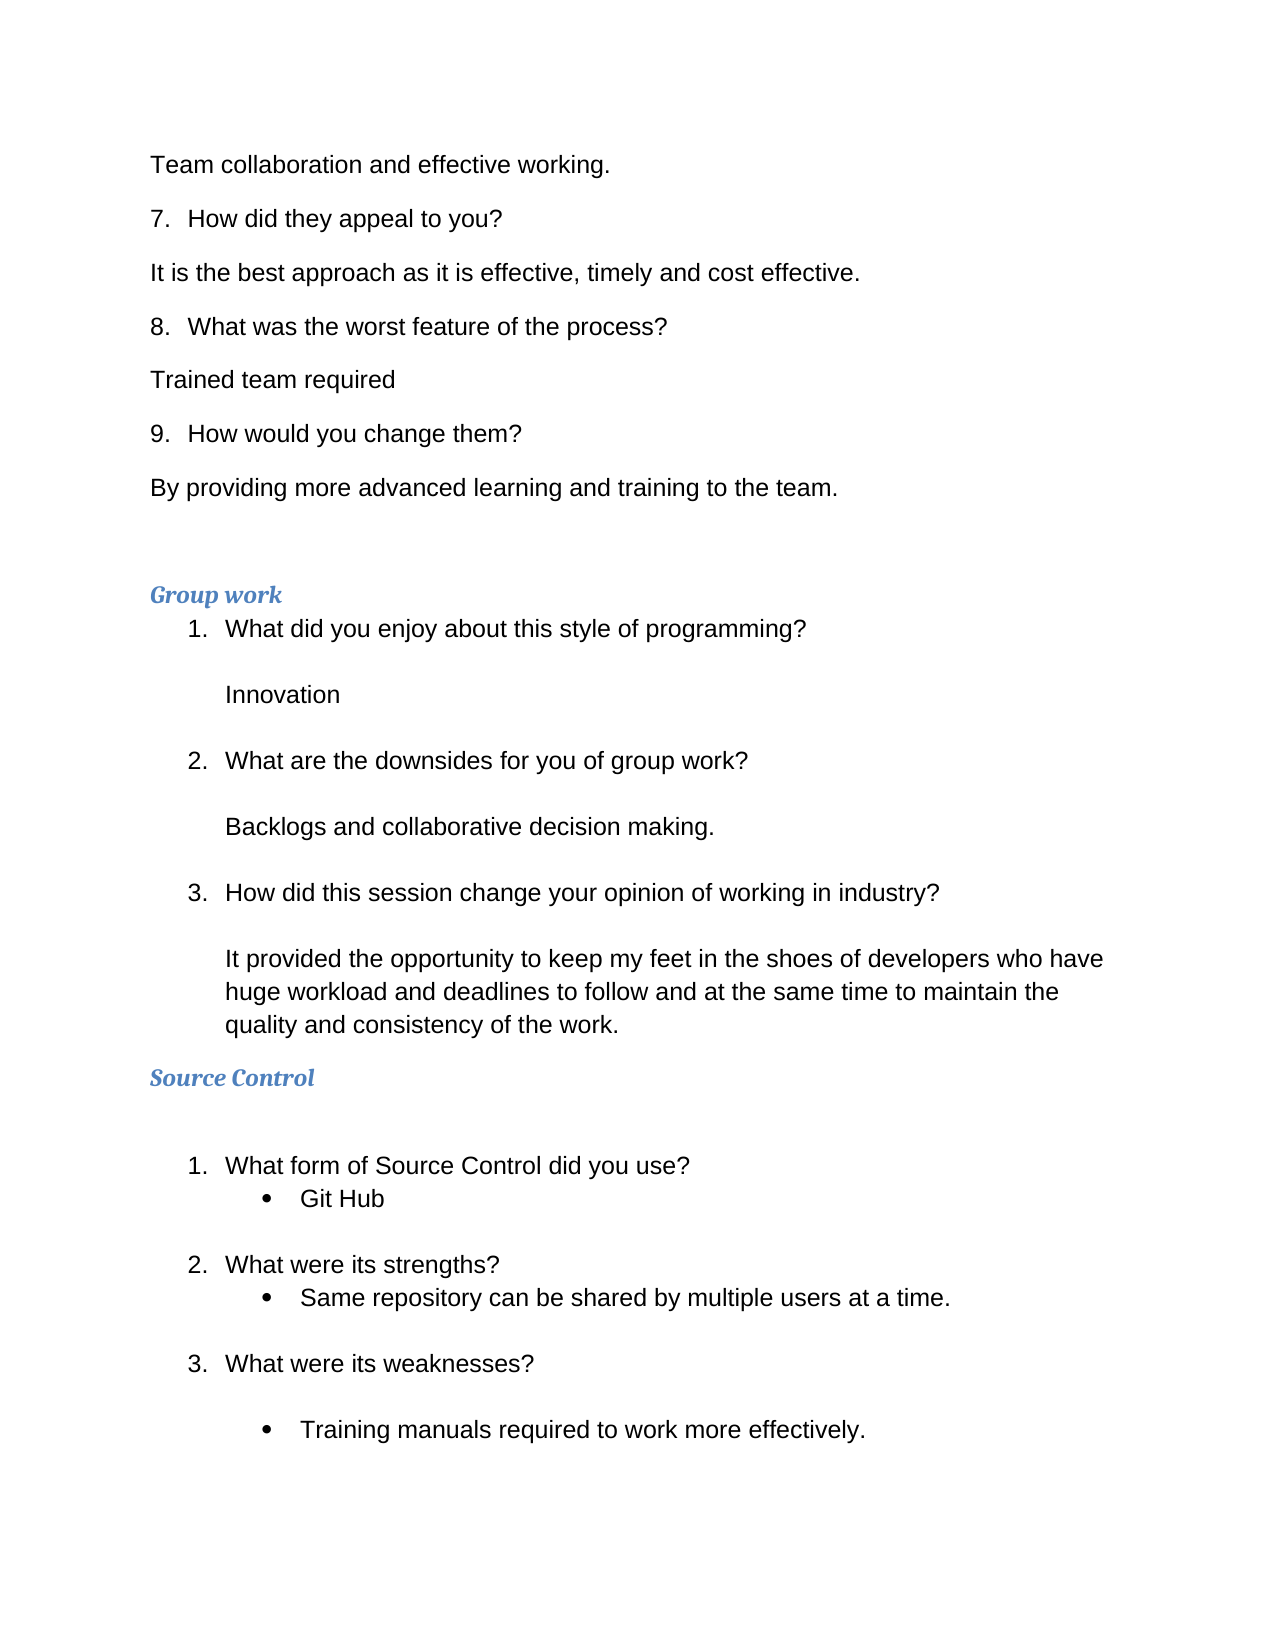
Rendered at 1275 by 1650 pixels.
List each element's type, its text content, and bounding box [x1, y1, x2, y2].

list What were its weaknesses? [187, 1349, 1125, 1378]
list How would you change them? [150, 419, 1125, 448]
text Trained team required [150, 365, 1125, 394]
text Team collaboration and effective working. [150, 150, 1125, 179]
subtitle Source Control [150, 1064, 1125, 1093]
list Git Hub [262, 1184, 1125, 1213]
list Same repository can be shared by multiple users at a time. [262, 1283, 1125, 1312]
list It provided the opportunity to keep my feet in the shoes of developers who have huge workload and deadlines to follow and at the same time to maintain the quality and consistency of the work. [225, 944, 1125, 1039]
text By providing more advanced learning and training to the team. [150, 473, 1125, 502]
list What did you enjoy about this style of programming? [187, 614, 1125, 643]
list What form of Source Control did you use? [187, 1151, 1125, 1179]
subtitle Group work [150, 581, 1125, 609]
list What was the worst feature of the process? [150, 312, 1125, 340]
list How did this session change your opinion of working in industry? [187, 878, 1125, 907]
list What are the downsides for you of group work? [187, 746, 1125, 775]
list Training manuals required to work more effectively. [262, 1415, 1125, 1444]
text It is the best approach as it is effective, timely and cost effective. [150, 258, 1125, 286]
list Backlogs and collaborative decision making. [225, 812, 1125, 841]
list How did they appeal to you? [150, 204, 1125, 233]
list What were its strengths? [187, 1250, 1125, 1279]
list Innovation [225, 680, 1125, 709]
